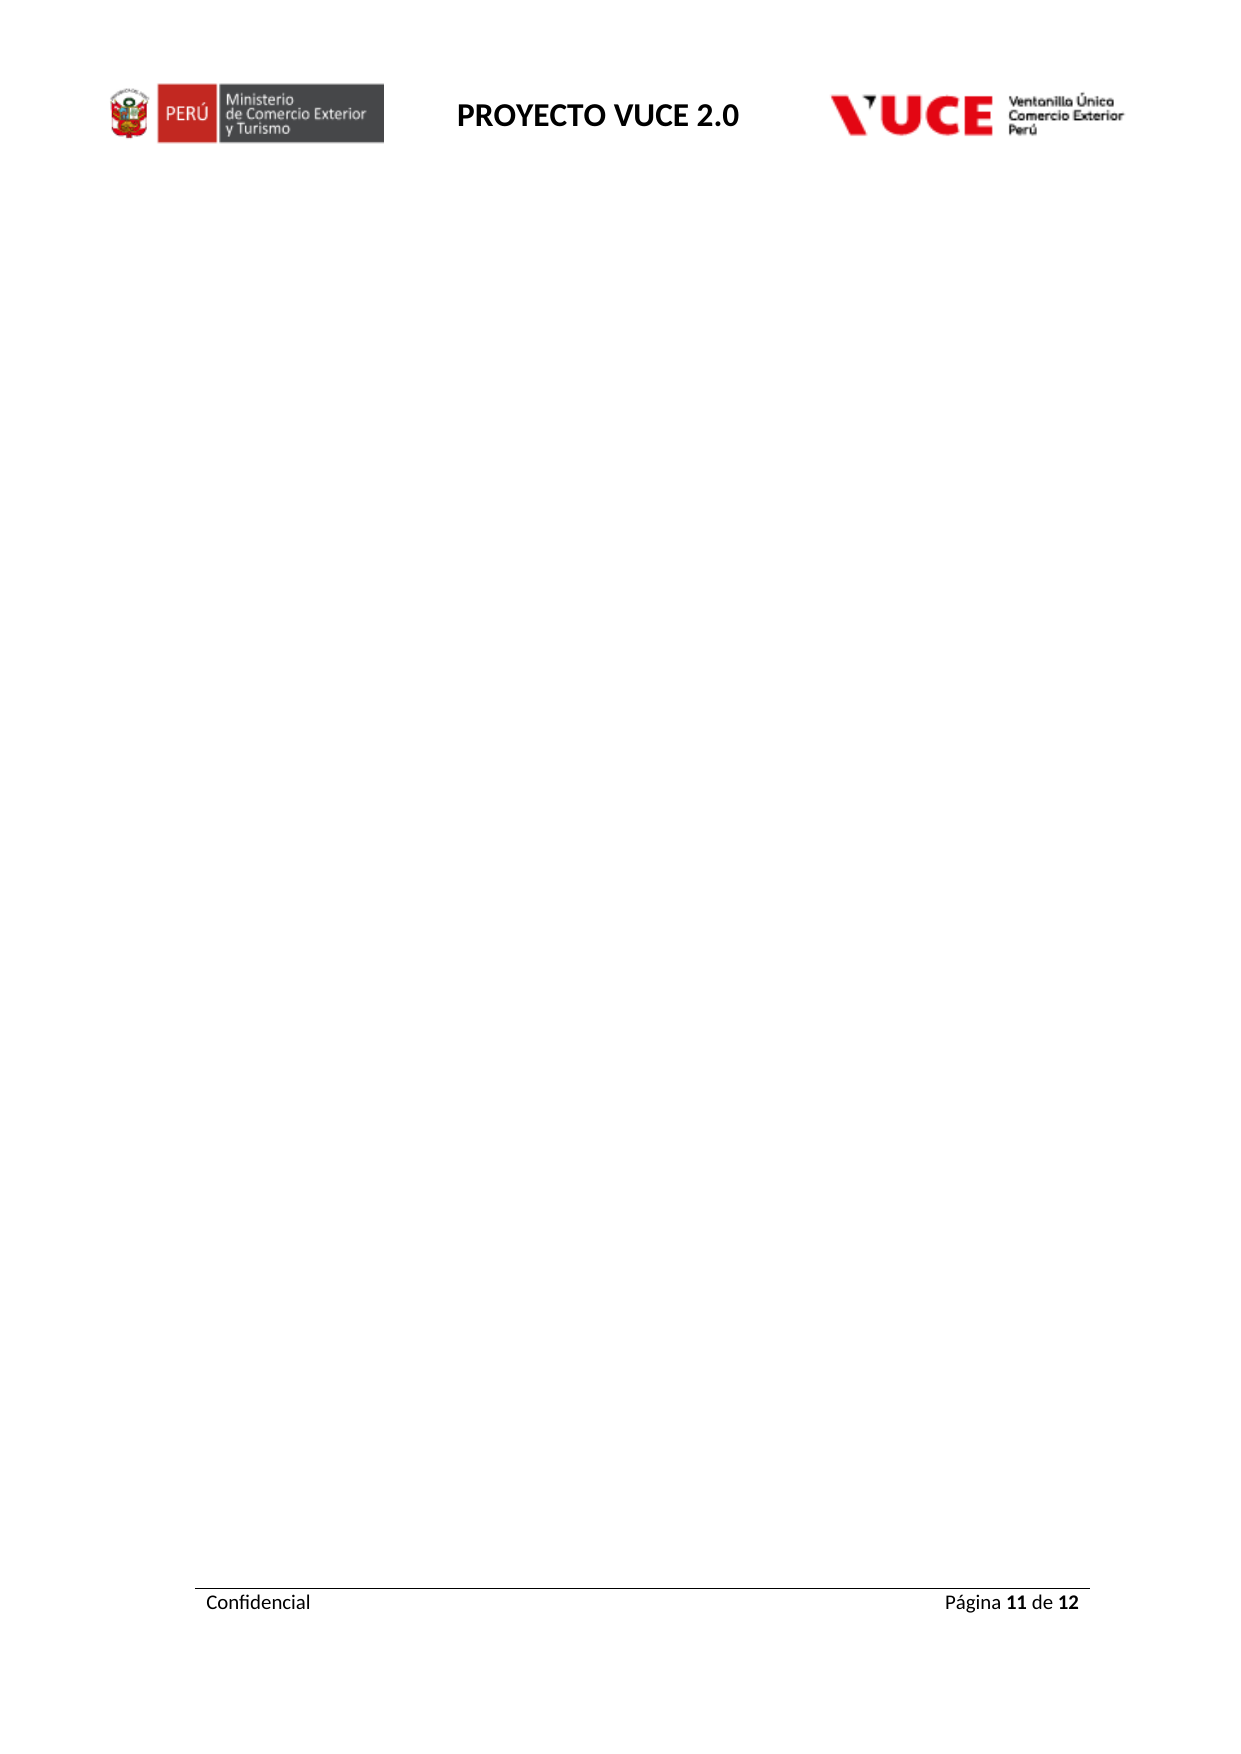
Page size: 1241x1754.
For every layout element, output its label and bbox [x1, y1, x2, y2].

picture [99, 82, 384, 145]
picture [823, 83, 1136, 147]
